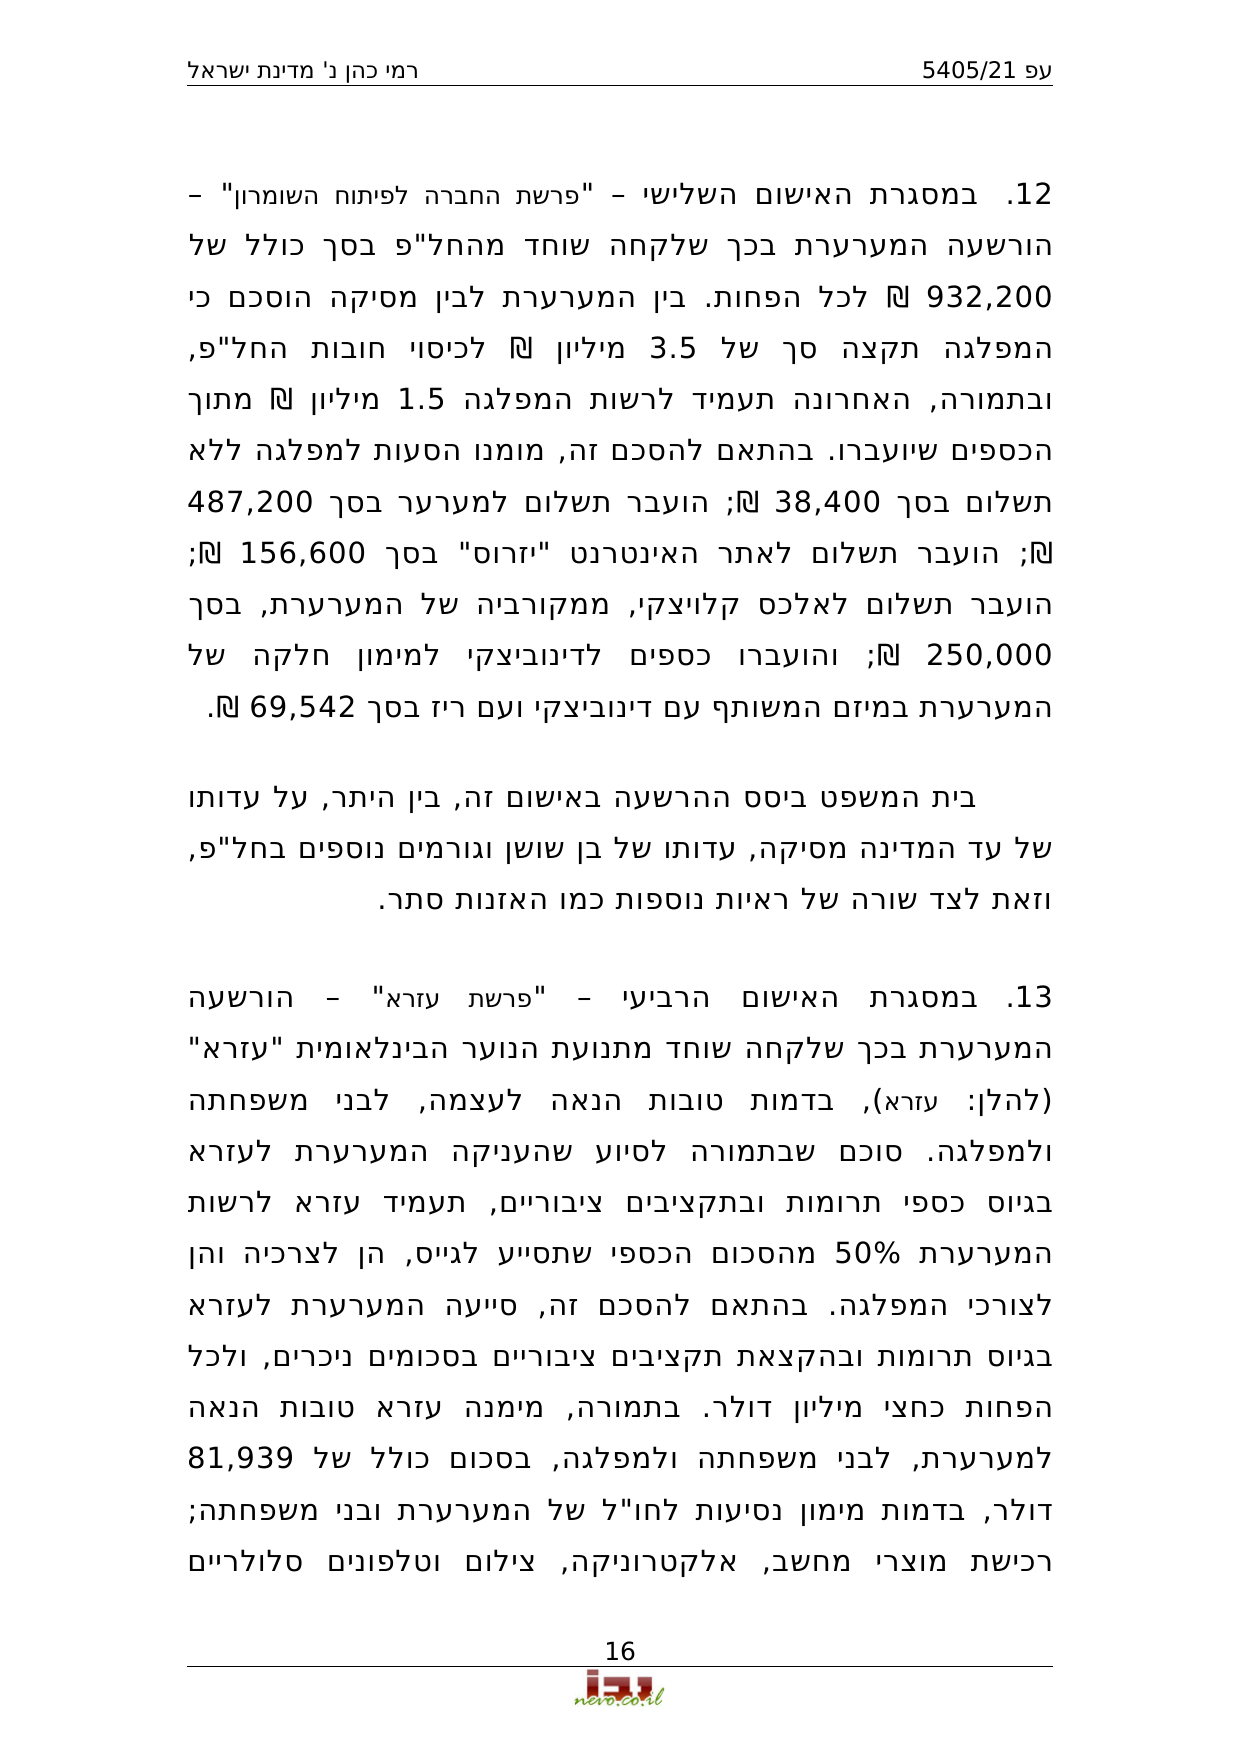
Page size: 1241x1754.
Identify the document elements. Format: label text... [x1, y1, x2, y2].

text 12. במסגרת האישום השלישי – "פרשת החברה לפיתוח השומרון" – הורשעה המערערת בכך שלקחה שוחד מהחל"פ בסך כולל של 932,200 ₪ לכל הפחות. בין המערערת לבין מסיקה הוסכם כי המפלגה תקצה סך של 3.5 מיליון ₪ לכיסוי חובות החל"פ, ובתמורה, האחרונה תעמיד לרשות המפלגה 1.5 מיליון ₪ מתוך הכספים שיועברו. בהתאם להסכם זה, מומנו הסעות למפלגה ללא תשלום בסך 38,400 ₪; הועבר תשלום למערער בסך 487,200 ₪; הועבר תשלום לאתר האינטרנט "יזרוס" בסך 156,600 ₪; הועבר תשלום לאלכס קלויצקי, ממקורביה של המערערת, בסך 250,000 ₪; והועברו כספים לדינוביצקי למימון חלקה של המערערת במיזם המשותף עם דינוביצקי ועם ריז בסך 69,542 ₪. [187, 177, 1053, 724]
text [187, 980, 1053, 1578]
picture [574, 1669, 666, 1707]
text בית המשפט ביסס ההרשעה באישום זה, בין היתר, על עדותו של עד המדינה מסיקה, עדותו של בן שושן וגורמים נוספים בחל"פ, וזאת לצד שורה של ראיות נוספות כמו האזנות סתר. [187, 781, 1053, 916]
